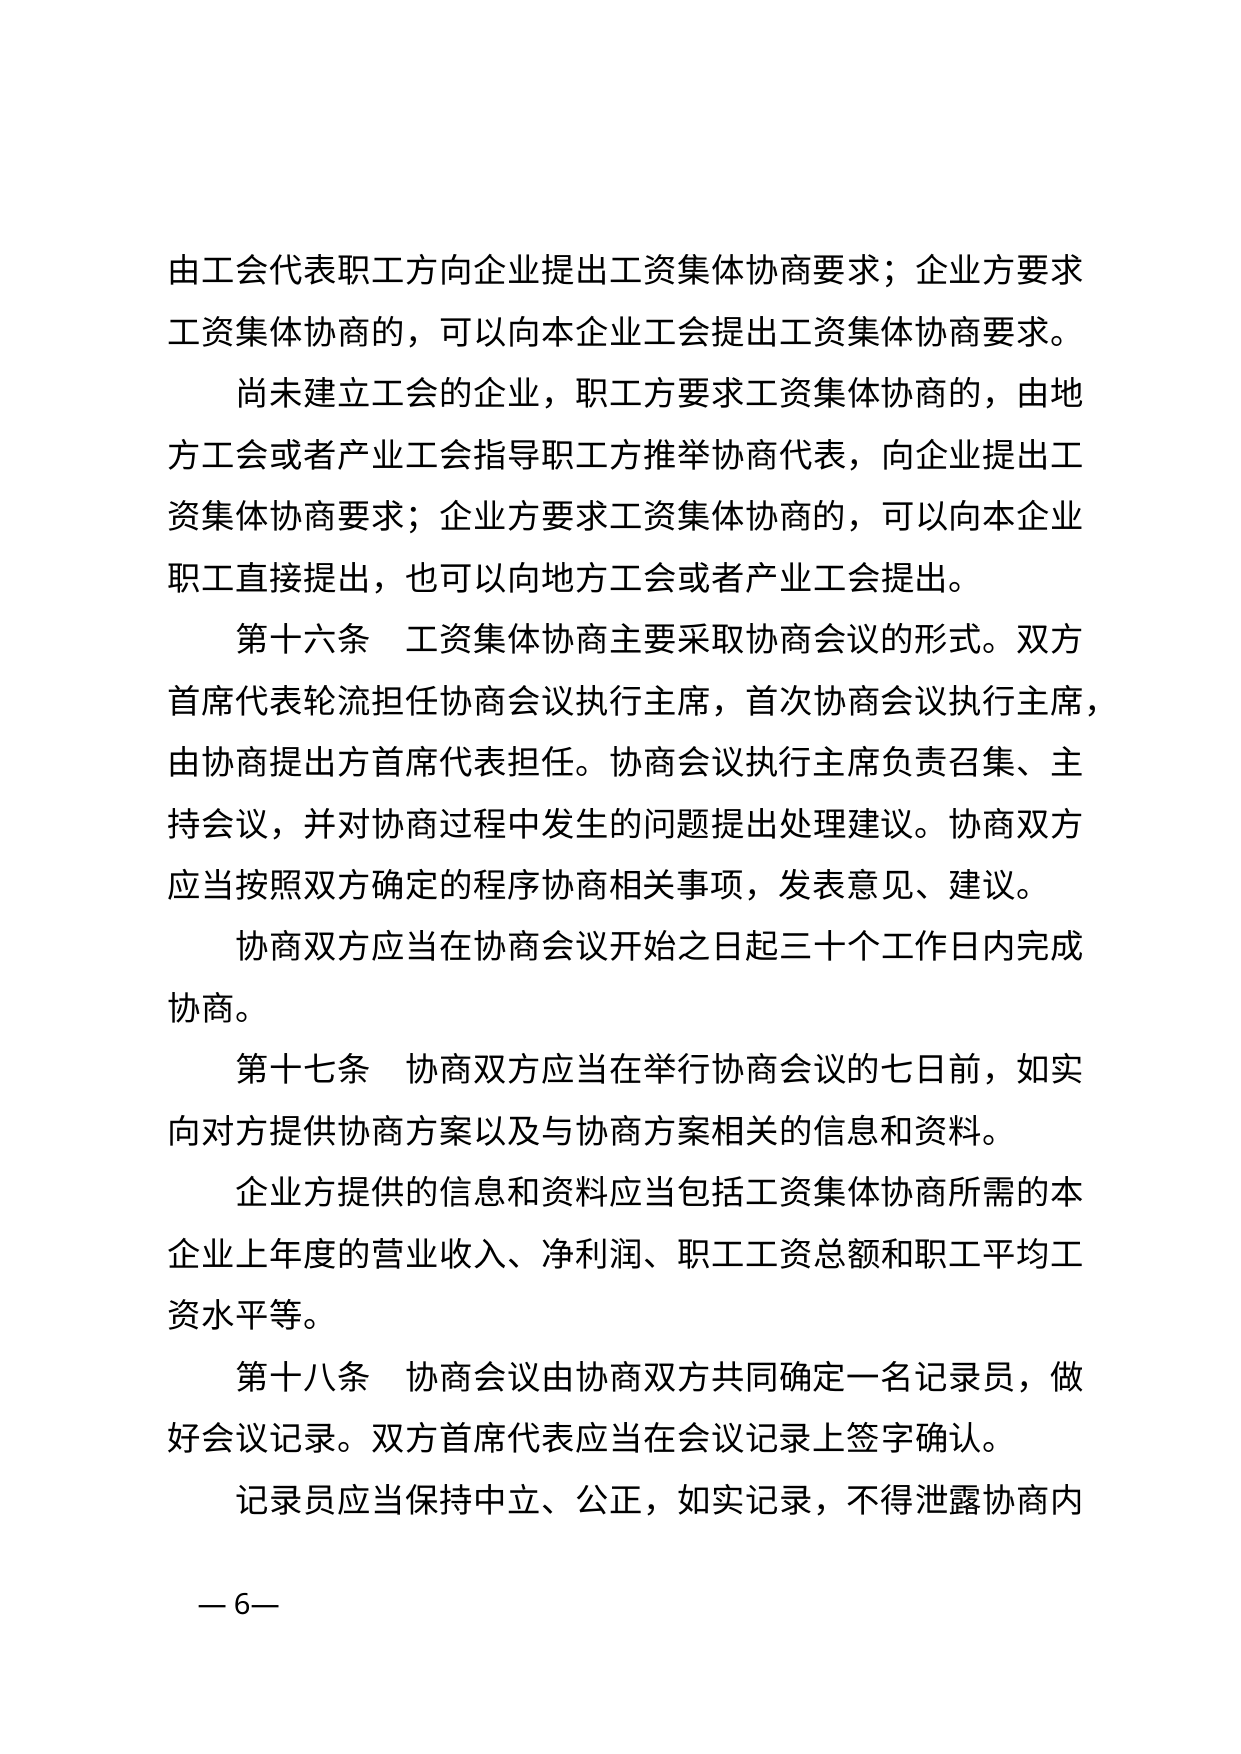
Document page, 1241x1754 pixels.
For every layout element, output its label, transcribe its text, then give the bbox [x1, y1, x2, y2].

text 第十八条 协商会议由协商双方共同确定一名记录员，做好会议记录。双方首席代表应当在会议记录上签字确认。 [168, 1344, 1084, 1467]
text 协商双方应当在协商会议开始之日起三十个工作日内完成协商。 [168, 914, 1084, 1037]
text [168, 238, 1084, 361]
text 企业方提供的信息和资料应当包括工资集体协商所需的本企业上年度的营业收入、净利润、职工工资总额和职工平均工资水平等。 [168, 1159, 1084, 1344]
text 第十六条 工资集体协商主要采取协商会议的形式。双方首席代表轮流担任协商会议执行主席，首次协商会议执行主席，由协商提出方首席代表担任。协商会议执行主席负责召集、主持会议，并对协商过程中发生的问题提出处理建议。协商双方应当按照双方确定的程序协商相关事项，发表意见、建议。 [168, 606, 1084, 914]
text 第十七条 协商双方应当在举行协商会议的七日前，如实向对方提供协商方案以及与协商方案相关的信息和资料。 [168, 1037, 1084, 1159]
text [168, 1467, 1084, 1528]
text 尚未建立工会的企业，职工方要求工资集体协商的，由地方工会或者产业工会指导职工方推举协商代表，向企业提出工资集体协商要求；企业方要求工资集体协商的，可以向本企业职工直接提出，也可以向地方工会或者产业工会提出。 [168, 361, 1084, 606]
